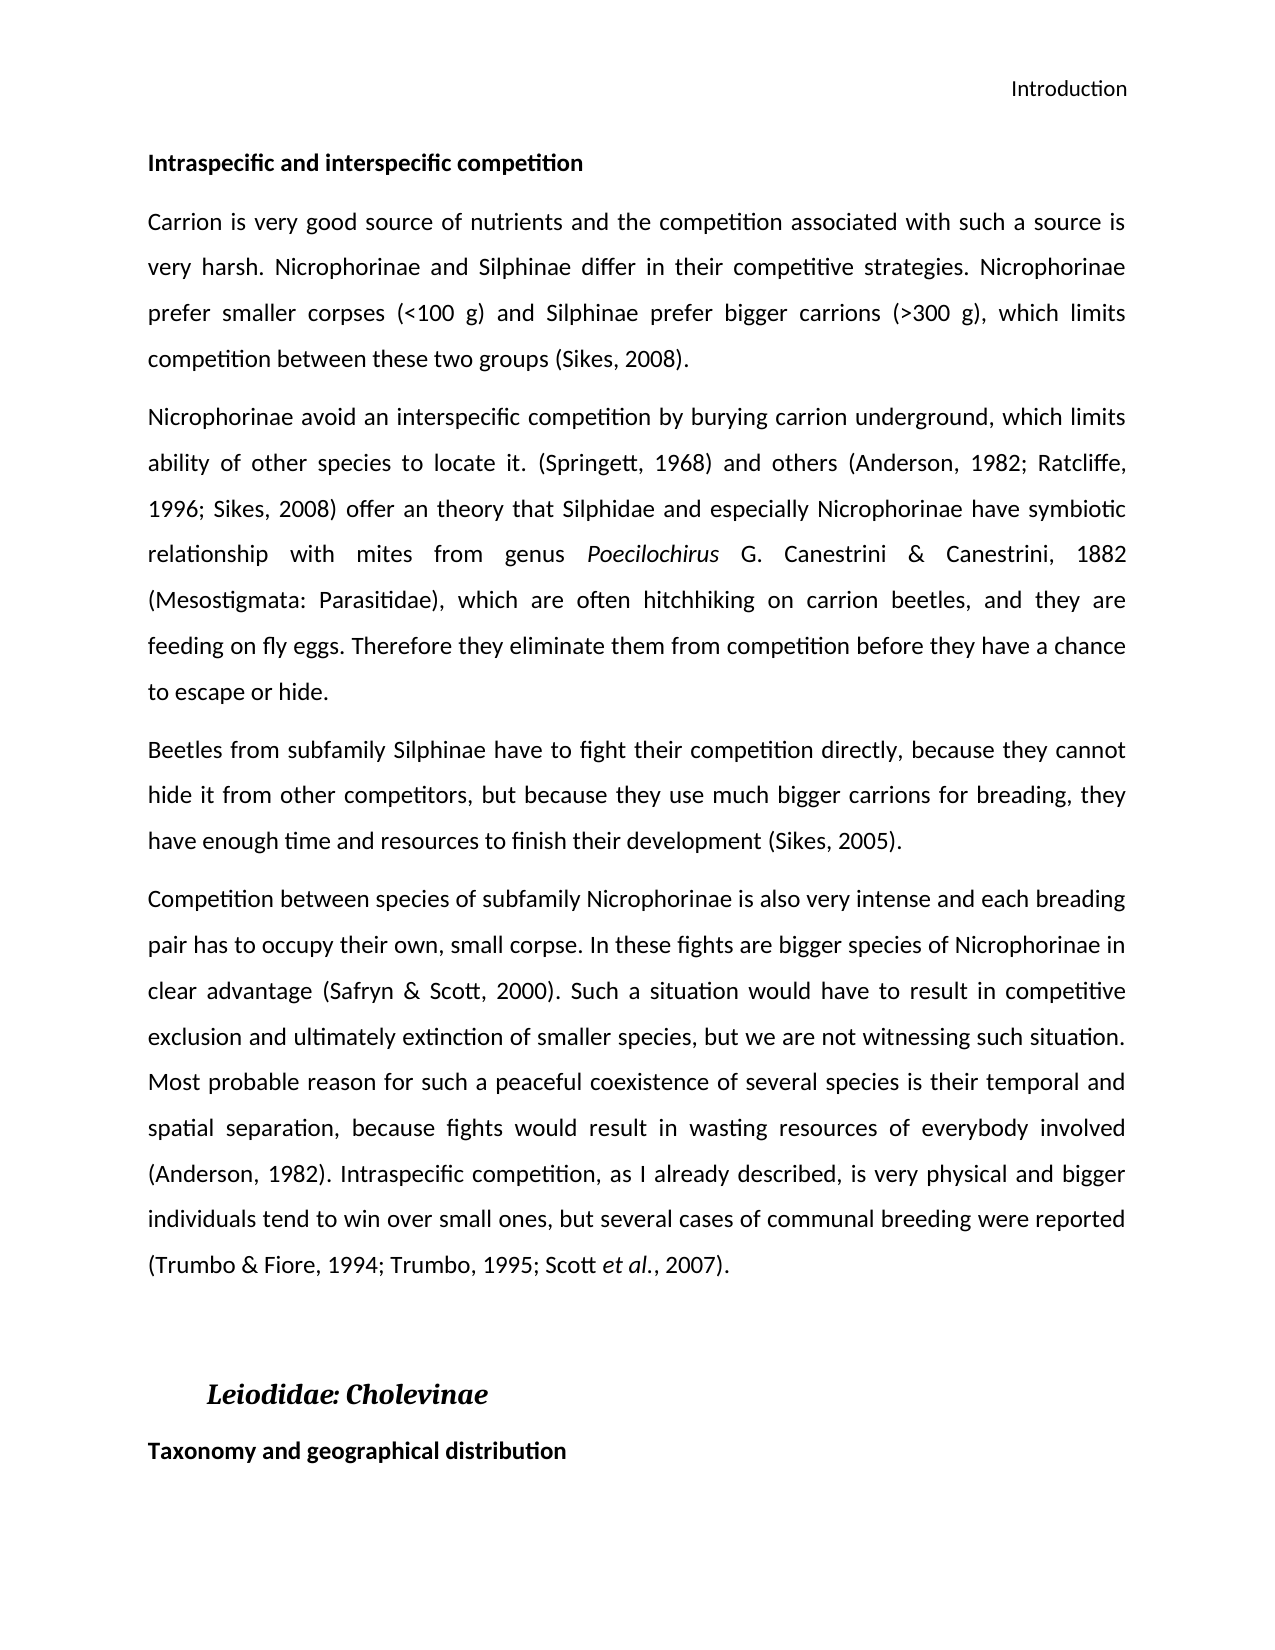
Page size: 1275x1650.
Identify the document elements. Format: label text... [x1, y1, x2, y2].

text Taxonomy and geographical distribution [148, 1435, 1127, 1465]
text Competition between species of subfamily Nicrophorinae is also very intense and each breading pair has to occupy their own, small corpse. In these fights are bigger species of Nicrophorinae in clear advantage (Safryn & Scott, 2000). Such a situation would have to result in competitive exclusion and ultimately extinction of smaller species, but we are not witnessing such situation. Most probable reason for such a peaceful coexistence of several species is their temporal and spatial separation, because fights would result in wasting resources of everybody involved (Anderson, 1982). Intraspecific competition, as I already described, is very physical and bigger individuals tend to win over small ones, but several cases of communal breeding were reported (Trumbo & Fiore, 1994; Trumbo, 1995; Scott et al., 2007). [148, 883, 1127, 1280]
text Beetles from subfamily Silphinae have to fight their competition directly, because they cannot hide it from other competitors, but because they use much bigger carrions for breading, they have enough time and resources to finish their development (Sikes, 2005). [148, 734, 1127, 856]
text Intraspecific and interspecific competition [148, 148, 1127, 178]
text Nicrophorinae avoid an interspecific competition by burying carrion underground, which limits ability of other species to locate it. (Springett, 1968) and others (Anderson, 1982; Ratcliffe, 1996; Sikes, 2008) offer an theory that Silphidae and especially Nicrophorinae have symbiotic relationship with mites from genus Poecilochirus G. Canestrini & Canestrini, 1882 (Mesostigmata: Parasitidae), which are often hitchhiking on carrion beetles, and they are feeding on fly eggs. Therefore they eliminate them from competition before they have a chance to escape or hide. [148, 401, 1127, 706]
subtitle Leiodidae: Cholevinae [148, 1378, 1127, 1412]
text Carrion is very good source of nutrients and the competition associated with such a source is very harsh. Nicrophorinae and Silphinae differ in their competitive strategies. Nicrophorinae prefer smaller corpses (<100 g) and Silphinae prefer bigger carrions (>300 g), which limits competition between these two groups (Sikes, 2008). [148, 206, 1127, 373]
